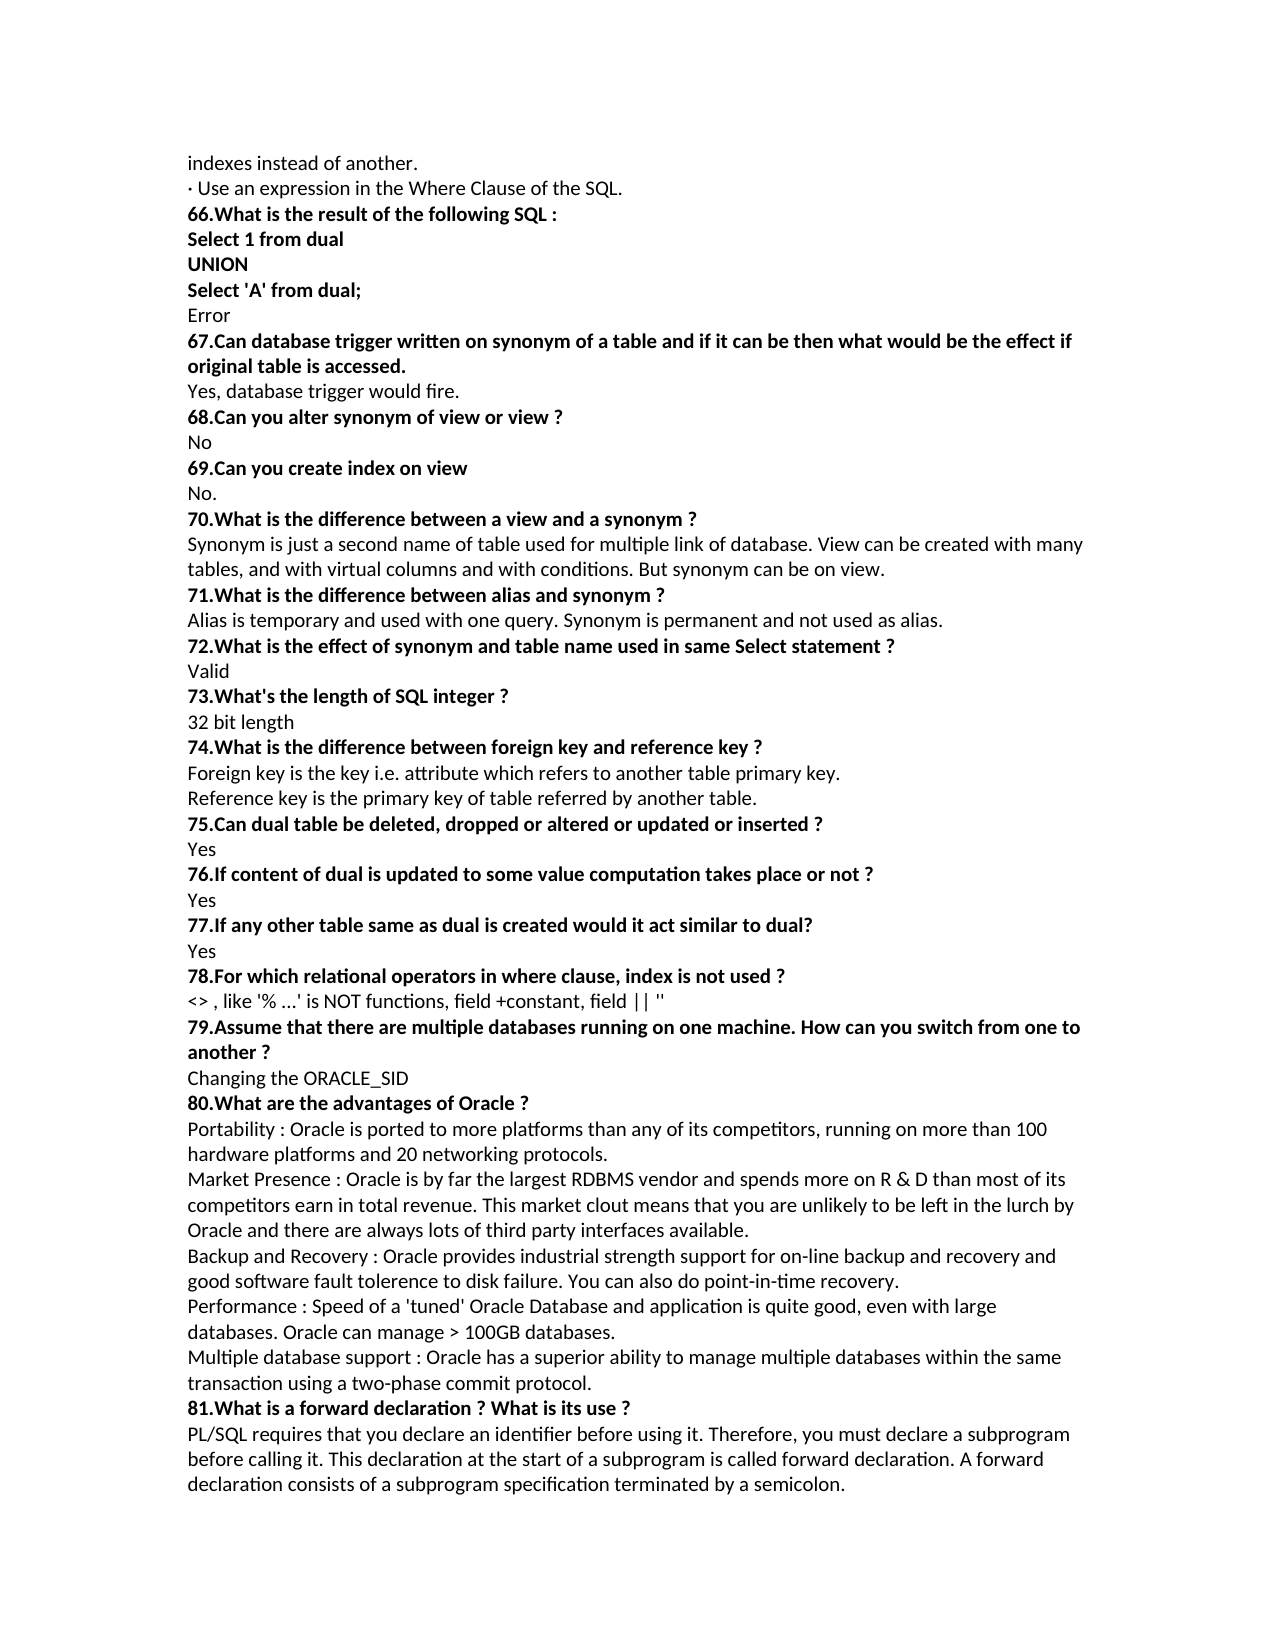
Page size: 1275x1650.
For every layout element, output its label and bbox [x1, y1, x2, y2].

text [187, 150, 1087, 1497]
